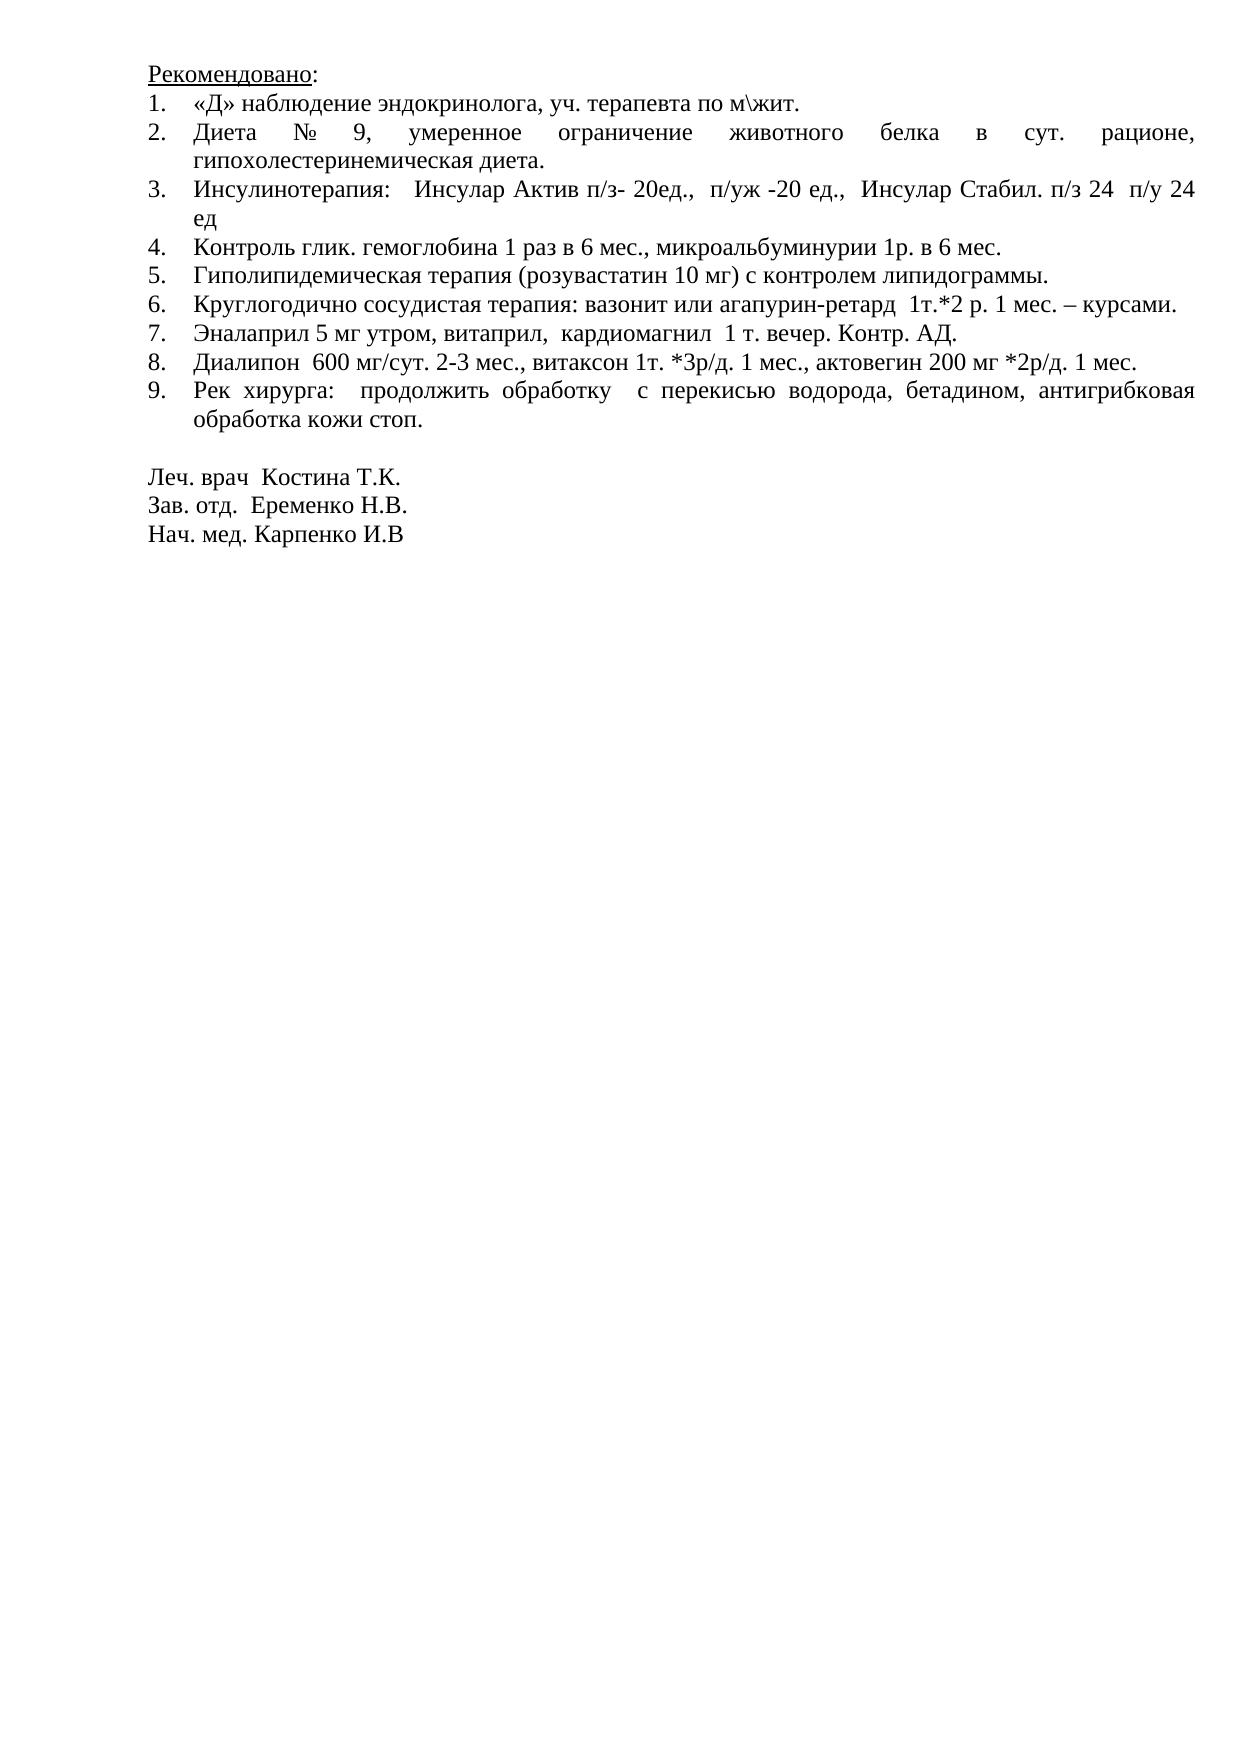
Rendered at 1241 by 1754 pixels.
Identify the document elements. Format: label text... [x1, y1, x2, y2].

subtitle Леч. врач Костина Т.К. [148, 462, 1196, 490]
text Нач. мед. Карпенко И.В [148, 519, 1196, 548]
list Круглогодично сосудистая терапия: вазонит или агапурин-ретард 1т.*2 р. 1 мес. – курсами. [148, 289, 1196, 318]
list Инсулинотерапия: Инсулар Актив п/з- 20ед., п/уж -20 ед., Инсулар Стабил. п/з 24 п/у 24 ед [148, 174, 1196, 232]
text Зав. отд. Еременко Н.В. [148, 490, 1196, 519]
list Диалипон 600 мг/сут. 2-3 мес., витаксон 1т. *3р/д. 1 мес., актовегин 200 мг *2р/д. 1 мес. [148, 347, 1196, 375]
list Контроль глик. гемоглобина 1 раз в 6 мес., микроальбуминурии 1р. в 6 мес. [148, 232, 1196, 260]
list Эналаприл 5 мг утром, витаприл, кардиомагнил 1 т. вечер. Контр. АД. [148, 318, 1196, 347]
list Гиполипидемическая терапия (розувастатин 10 мг) с контролем липидограммы. [148, 260, 1196, 289]
list Диета № 9, умеренное ограничение животного белка в сут. рационе, гипохолестеринемическая диета. [148, 117, 1196, 174]
text Рекомендовано: [148, 59, 1196, 88]
list «Д» наблюдение эндокринолога, уч. терапевта по м\жит. [148, 88, 1196, 117]
list Рек хирурга: продолжить обработку с перекисью водорода, бетадином, антигрибковая обработка кожи стоп. [148, 375, 1196, 433]
